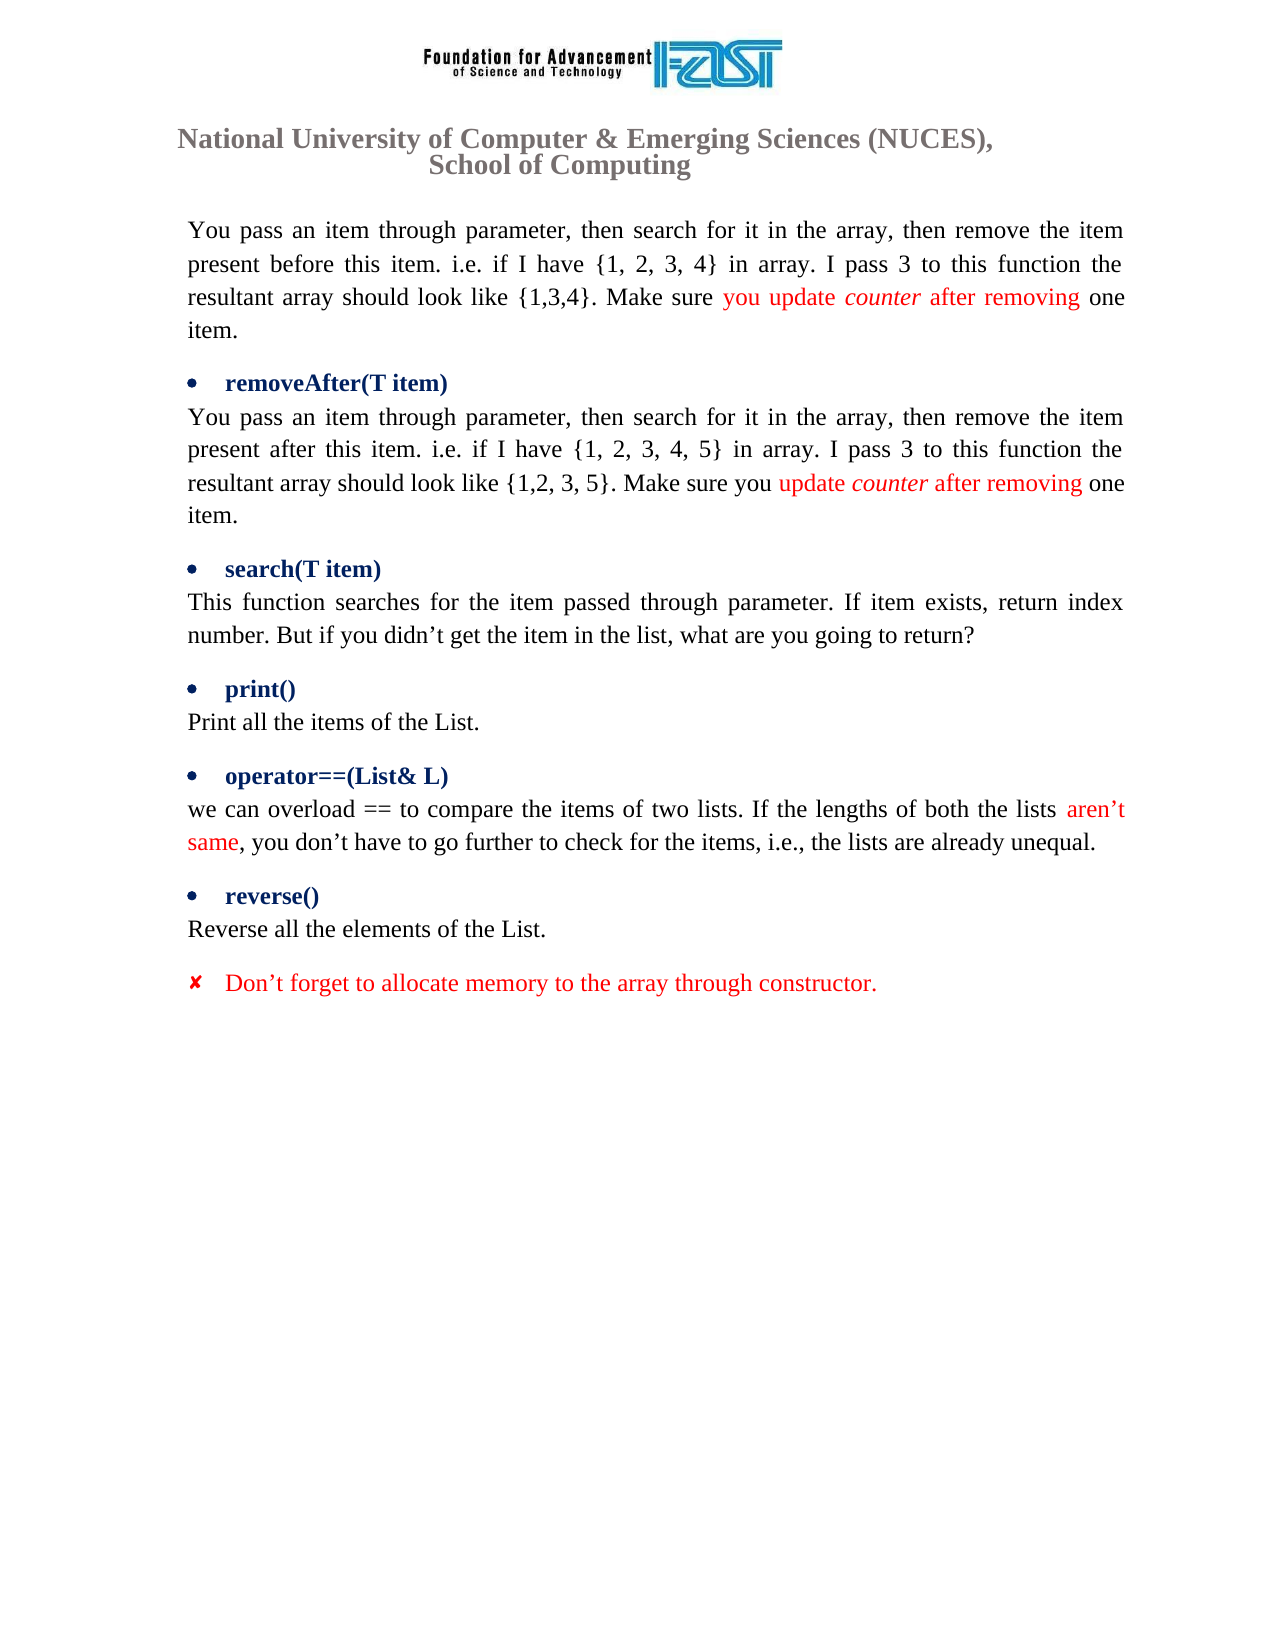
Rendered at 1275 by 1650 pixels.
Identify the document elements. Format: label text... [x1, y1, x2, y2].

text we can overload == to compare the items of two lists. If the lengths of both the lists aren’t same, you don’t have to go further to check for the items, i.e., the lists are already unequal. [187, 794, 1125, 856]
list reverse() [187, 881, 1125, 910]
list search(T item) [187, 554, 1125, 583]
text You pass an item through parameter, then search for it in the array, then remove the item present after this item. i.e. if I have {1, 2, 3, 4, 5} in array. I pass 3 to this function the resultant array should look like {1,2, 3, 5}. Make sure you update counter after removing one item. [187, 402, 1125, 529]
list print() [187, 674, 1125, 703]
list operator==(List& L) [187, 761, 1125, 790]
text Reverse all the elements of the List. [187, 914, 1125, 943]
list removeAfter(T item) [187, 368, 1125, 397]
text Print all the items of the List. [187, 707, 1125, 736]
picture [422, 29, 783, 96]
list Don’t forget to allocate memory to the array through constructor. [187, 968, 1125, 997]
text This function searches for the item passed through parameter. If item exists, return index number. But if you didn’t get the item in the list, what are you going to return? [187, 587, 1125, 649]
text You pass an item through parameter, then search for it in the array, then remove the item present before this item. i.e. if I have {1, 2, 3, 4} in array. I pass 3 to this function the resultant array should look like {1,3,4}. Make sure you update counter after removing one item. [187, 216, 1125, 343]
